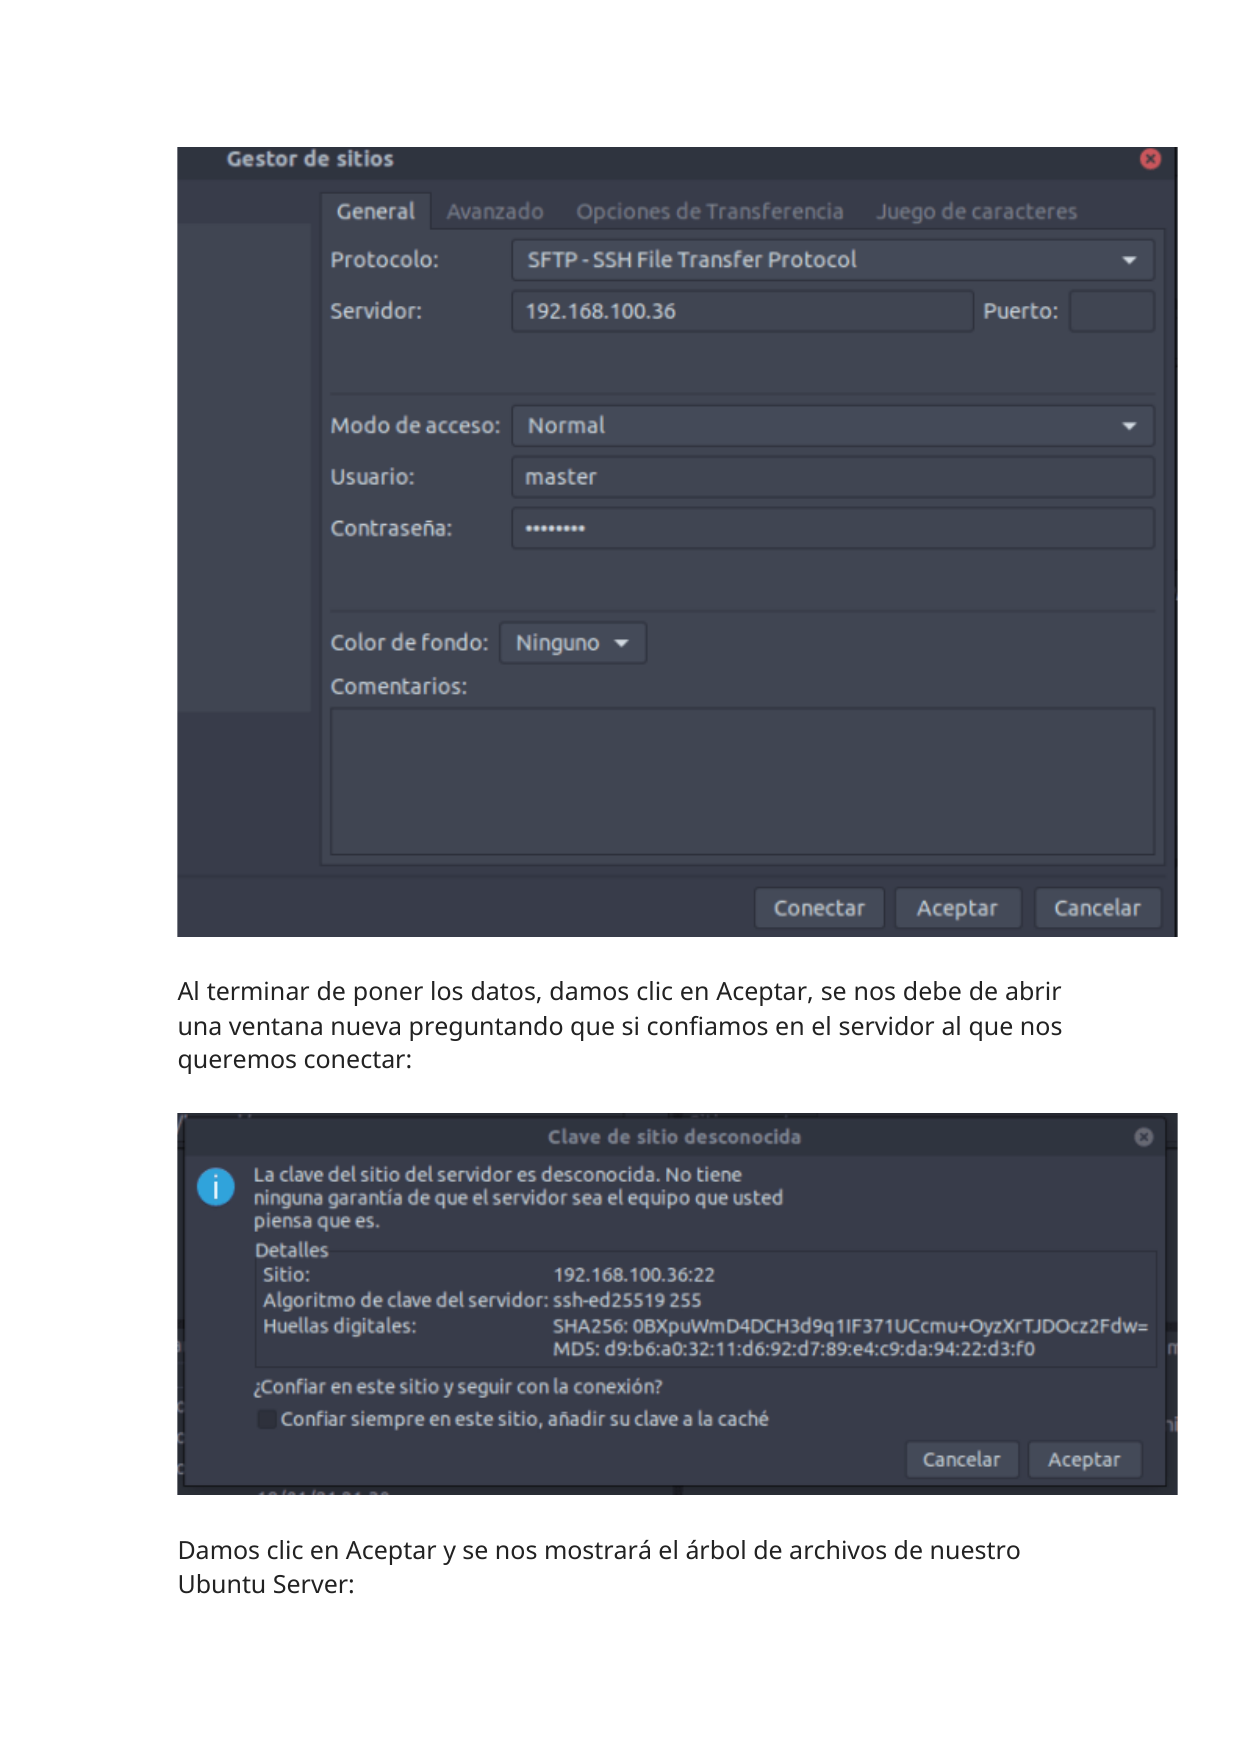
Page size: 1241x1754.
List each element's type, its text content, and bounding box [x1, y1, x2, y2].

text Al terminar de poner los datos, damos clic en Aceptar, se nos debe de abrir una ventana nueva preguntando que si confiamos en el servidor al que nos queremos conectar: [177, 974, 1063, 1076]
text Damos clic en Aceptar y se nos mostrará el árbol de archivos de nuestro Ubuntu Server: [177, 1532, 1063, 1600]
picture [177, 147, 1178, 937]
picture [177, 1113, 1178, 1495]
